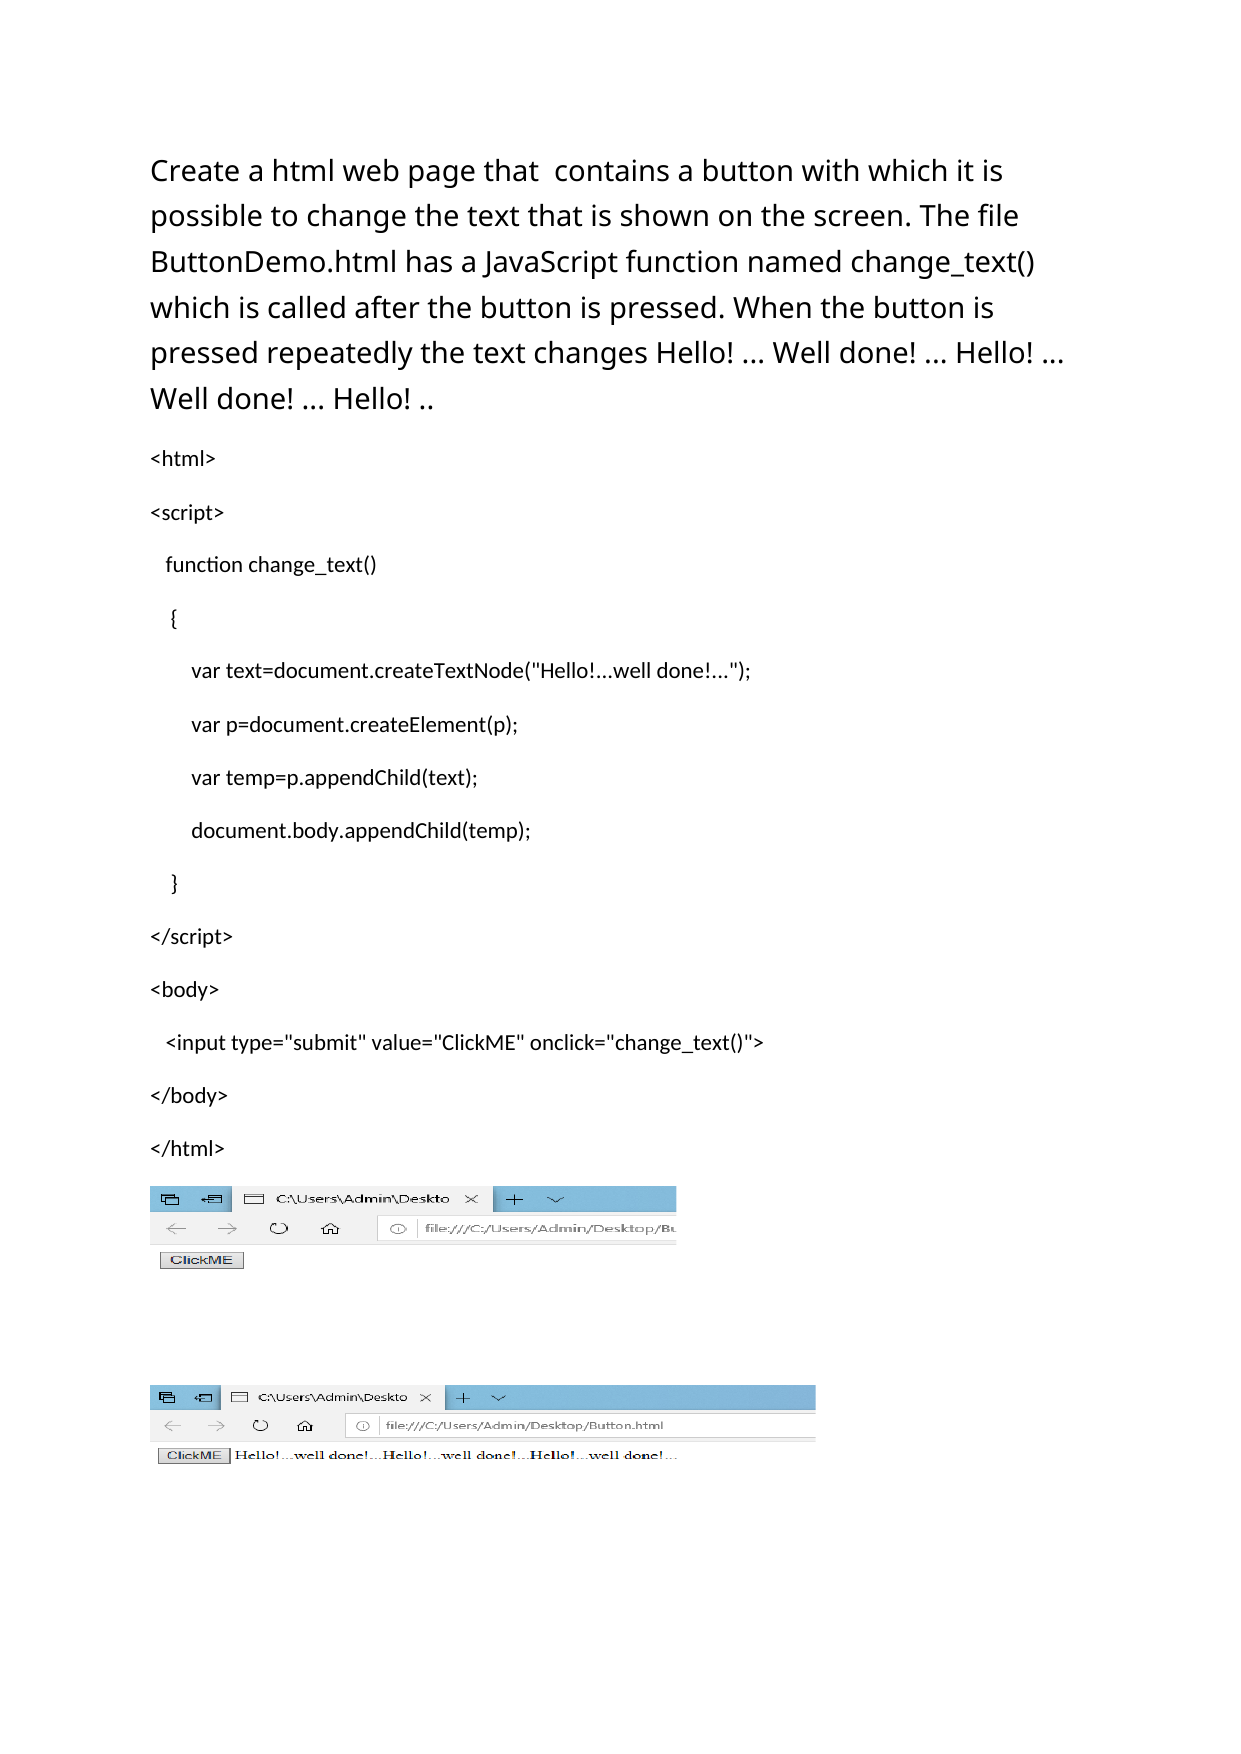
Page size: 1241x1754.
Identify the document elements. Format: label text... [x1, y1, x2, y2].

text <html> [150, 444, 1090, 473]
text document.body.appendChild(temp); [150, 816, 1090, 844]
text Create a html web page that contains a button with which it is possible to change the text that is shown on the screen. The file ButtonDemo.html has a JavaScript function named change_text() which is called after the button is pressed. When the button is pressed repeatedly the text changes Hello! ... Well done! ... Hello! ... Well done! ... Hello! .. [150, 150, 1090, 418]
text { [150, 604, 1090, 632]
text <script> [150, 498, 1090, 526]
text </html> [150, 1134, 1090, 1162]
text var temp=p.appendChild(text); [150, 763, 1090, 791]
text </body> [150, 1081, 1090, 1109]
picture [150, 1385, 816, 1542]
text <input type="submit" value="ClickME" onclick="change_text()"> [150, 1028, 1090, 1056]
text var text=document.createTextNode("Hello!...well done!..."); [150, 657, 1090, 685]
picture [150, 1186, 677, 1361]
text } [150, 869, 1090, 897]
text </script> [150, 922, 1090, 950]
text <body> [150, 975, 1090, 1003]
text var p=document.createElement(p); [150, 710, 1090, 738]
text function change_text() [150, 551, 1090, 579]
